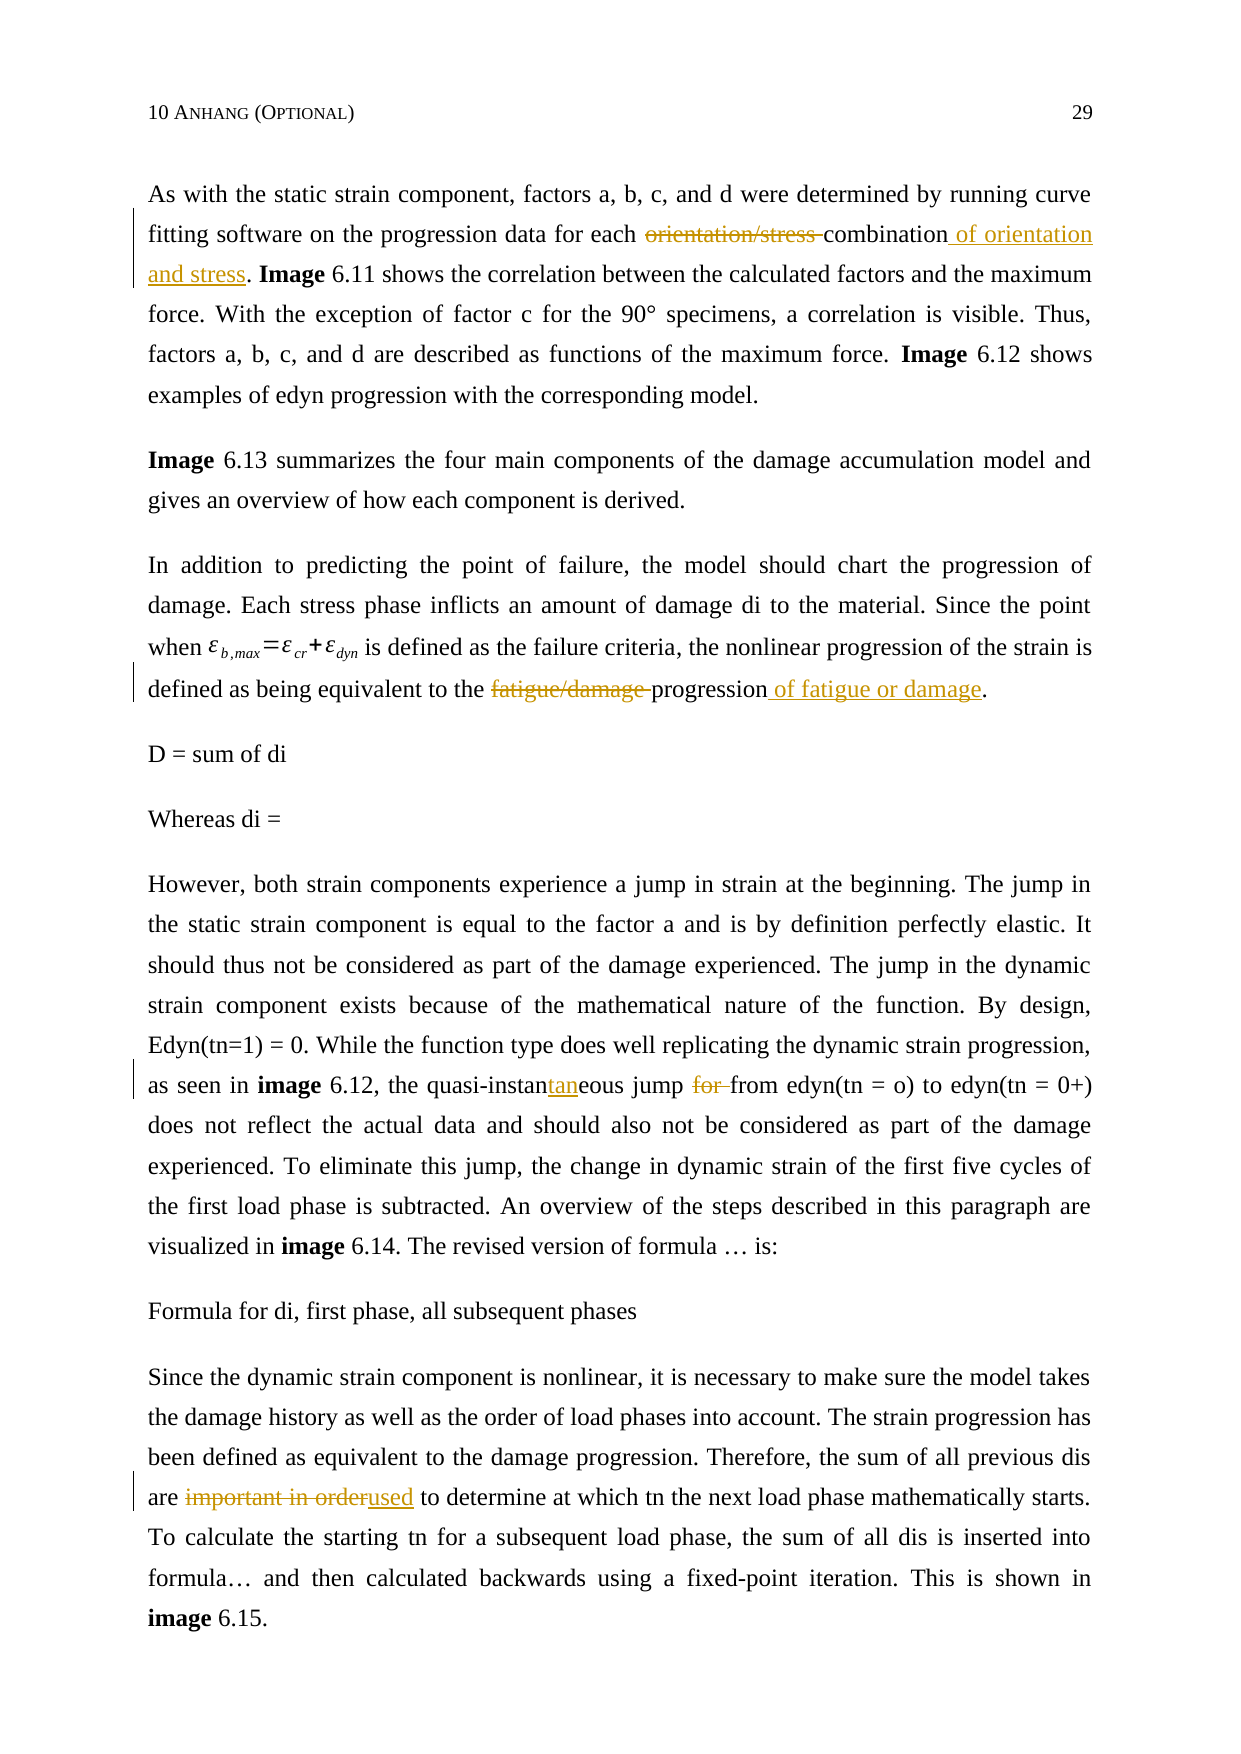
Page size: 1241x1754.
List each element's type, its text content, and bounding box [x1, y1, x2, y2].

text Image 6.13 summarizes the four main components of the damage accumulation model and gives an overview of how each component is derived. [148, 445, 1092, 514]
text Since the dynamic strain component is nonlinear, it is necessary to make sure the model takes the damage history as well as the order of load phases into account. The strain progression has been defined as equivalent to the damage progression. Therefore, the sum of all previous dis are to determine at which tn the next load phase mathematically starts. To calculate the starting tn for a subsequent load phase, the sum of all dis is inserted into formula… and then calculated backwards using a fixed-point iteration. This is shown in image 6.15. [148, 1362, 1092, 1632]
text D = sum of di [148, 739, 1092, 768]
text Formula for di, first phase, all subsequent phases [148, 1296, 1092, 1325]
text In addition to predicting the point of failure, the model should chart the progression of damage. Each stress phase inflicts an amount of damage di to the material. Since the point when is defined as the failure criteria, the nonlinear progression of the strain is defined as being equivalent to the progression. [148, 550, 1092, 702]
text As with the static strain component, factors a, b, c, and d were determined by running curve fitting software on the progression data for each combination. Image 6.11 shows the correlation between the calculated factors and the maximum force. With the exception of factor c for the 90° specimens, a correlation is visible. Thus, factors a, b, c, and d are described as functions of the maximum force. Image 6.12 shows examples of edyn progression with the corresponding model. [148, 179, 1092, 408]
text However, both strain components experience a jump in strain at the beginning. The jump in the static strain component is equal to the factor a and is by definition perfectly elastic. It should thus not be considered as part of the damage experienced. The jump in the dynamic strain component exists because of the mathematical nature of the function. By design, Edyn(tn=1) = 0. While the function type does well replicating the dynamic strain progression, as seen in image 6.12, the quasi-instaneous jump from edyn(tn = o) to edyn(tn = 0+) does not reflect the actual data and should also not be considered as part of the damage experienced. To eliminate this jump, the change in dynamic strain of the first five cycles of the first load phase is subtracted. An overview of the steps described in this paragraph are visualized in image 6.14. The revised version of formula … is: [148, 869, 1092, 1260]
text Whereas di = [148, 804, 1092, 833]
